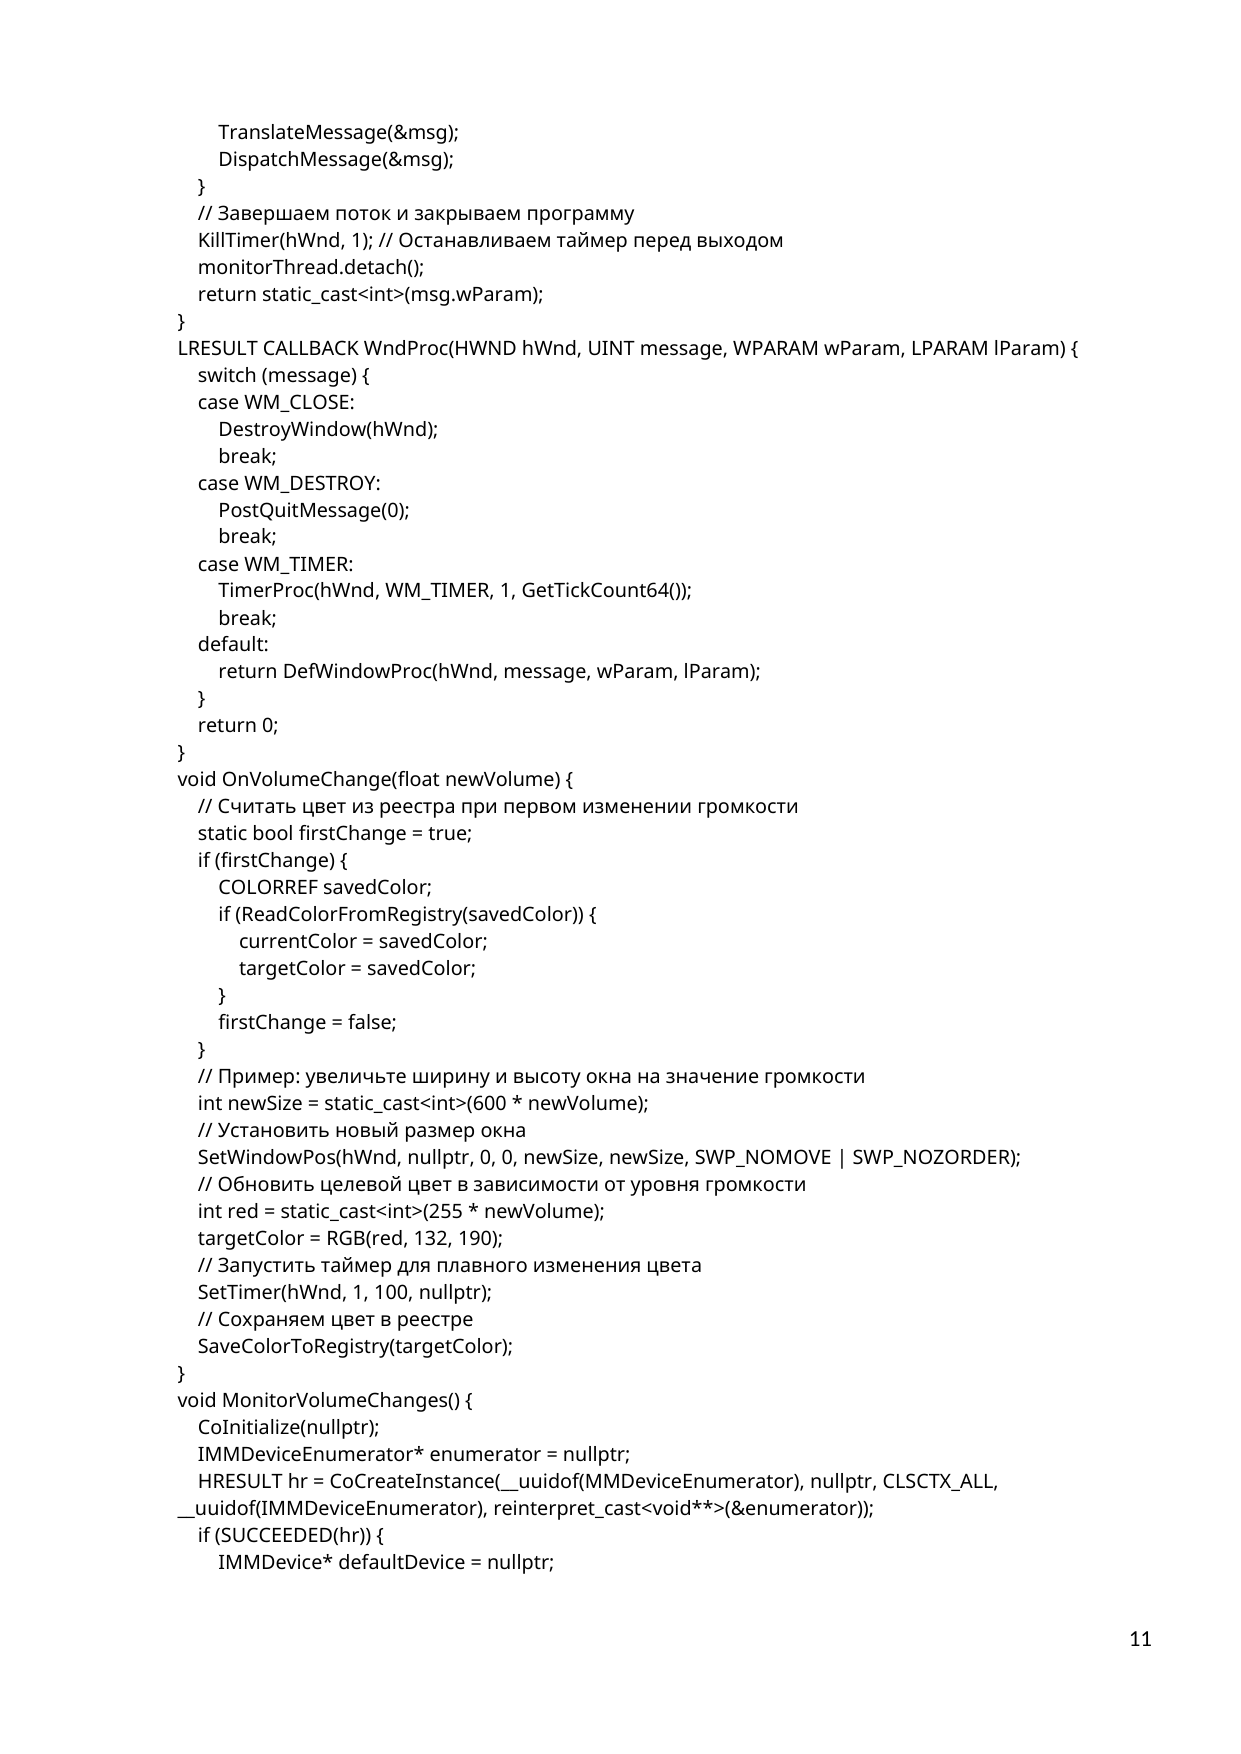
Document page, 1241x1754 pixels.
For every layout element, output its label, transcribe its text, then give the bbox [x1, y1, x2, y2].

text int newSize = static_cast<int>(600 * newVolume); [177, 1089, 1152, 1116]
text IMMDevice* defaultDevice = nullptr; [177, 1548, 1152, 1575]
text if (ReadColorFromRegistry(savedColor)) { [177, 901, 1152, 927]
text void OnVolumeChange(float newVolume) { [177, 766, 1152, 793]
text case WM_TIMER: [177, 550, 1152, 577]
text targetColor = savedColor; [177, 954, 1152, 981]
text TimerProc(hWnd, WM_TIMER, 1, GetTickCount64()); [177, 577, 1152, 604]
text // Завершаем поток и закрываем программу [177, 199, 1152, 226]
text // Установить новый размер окна [177, 1116, 1152, 1143]
text currentColor = savedColor; [177, 927, 1152, 954]
text static bool firstChange = true; [177, 819, 1152, 847]
text case WM_CLOSE: [177, 388, 1152, 415]
text return DefWindowProc(hWnd, message, wParam, lParam); [177, 658, 1152, 685]
text void MonitorVolumeChanges() { [177, 1386, 1152, 1413]
text } [177, 685, 1152, 712]
text return 0; [177, 712, 1152, 739]
text default: [177, 631, 1152, 658]
text switch (message) { [177, 361, 1152, 388]
text if (firstChange) { [177, 847, 1152, 873]
text CoInitialize(nullptr); [177, 1413, 1152, 1440]
text IMMDeviceEnumerator* enumerator = nullptr; [177, 1440, 1152, 1467]
text break; [177, 442, 1152, 469]
text TranslateMessage(&msg); [177, 118, 1152, 145]
text HRESULT hr = CoCreateInstance(__uuidof(MMDeviceEnumerator), nullptr, CLSCTX_ALL, __uuidof(IMMDeviceEnumerator), reinterpret_cast<void**>(&enumerator)); [177, 1467, 1152, 1521]
text targetColor = RGB(red, 132, 190); [177, 1224, 1152, 1251]
text SetWindowPos(hWnd, nullptr, 0, 0, newSize, newSize, SWP_NOMOVE | SWP_NOZORDER); [177, 1143, 1152, 1170]
text } [177, 172, 1152, 199]
text SaveColorToRegistry(targetColor); [177, 1332, 1152, 1359]
text firstChange = false; [177, 1008, 1152, 1035]
text case WM_DESTROY: [177, 469, 1152, 496]
text // Сохраняем цвет в реестре [177, 1305, 1152, 1332]
text COLORREF savedColor; [177, 873, 1152, 901]
text } [177, 739, 1152, 766]
text } [177, 1035, 1152, 1062]
text // Считать цвет из реестра при первом изменении громкости [177, 793, 1152, 819]
text return static_cast<int>(msg.wParam); [177, 280, 1152, 307]
text } [177, 981, 1152, 1008]
text break; [177, 604, 1152, 631]
text if (SUCCEEDED(hr)) { [177, 1521, 1152, 1548]
text } [177, 307, 1152, 334]
text int red = static_cast<int>(255 * newVolume); [177, 1197, 1152, 1224]
text // Пример: увеличьте ширину и высоту окна на значение громкости [177, 1062, 1152, 1089]
text SetTimer(hWnd, 1, 100, nullptr); [177, 1278, 1152, 1305]
text } [177, 1359, 1152, 1386]
text DestroyWindow(hWnd); [177, 415, 1152, 442]
text LRESULT CALLBACK WndProc(HWND hWnd, UINT message, WPARAM wParam, LPARAM lParam) { [177, 334, 1152, 361]
text // Запустить таймер для плавного изменения цвета [177, 1251, 1152, 1278]
text PostQuitMessage(0); [177, 496, 1152, 523]
text DispatchMessage(&msg); [177, 145, 1152, 172]
text // Обновить целевой цвет в зависимости от уровня громкости [177, 1170, 1152, 1197]
text monitorThread.detach(); [177, 253, 1152, 280]
text KillTimer(hWnd, 1); // Останавливаем таймер перед выходом [177, 226, 1152, 253]
text break; [177, 523, 1152, 550]
